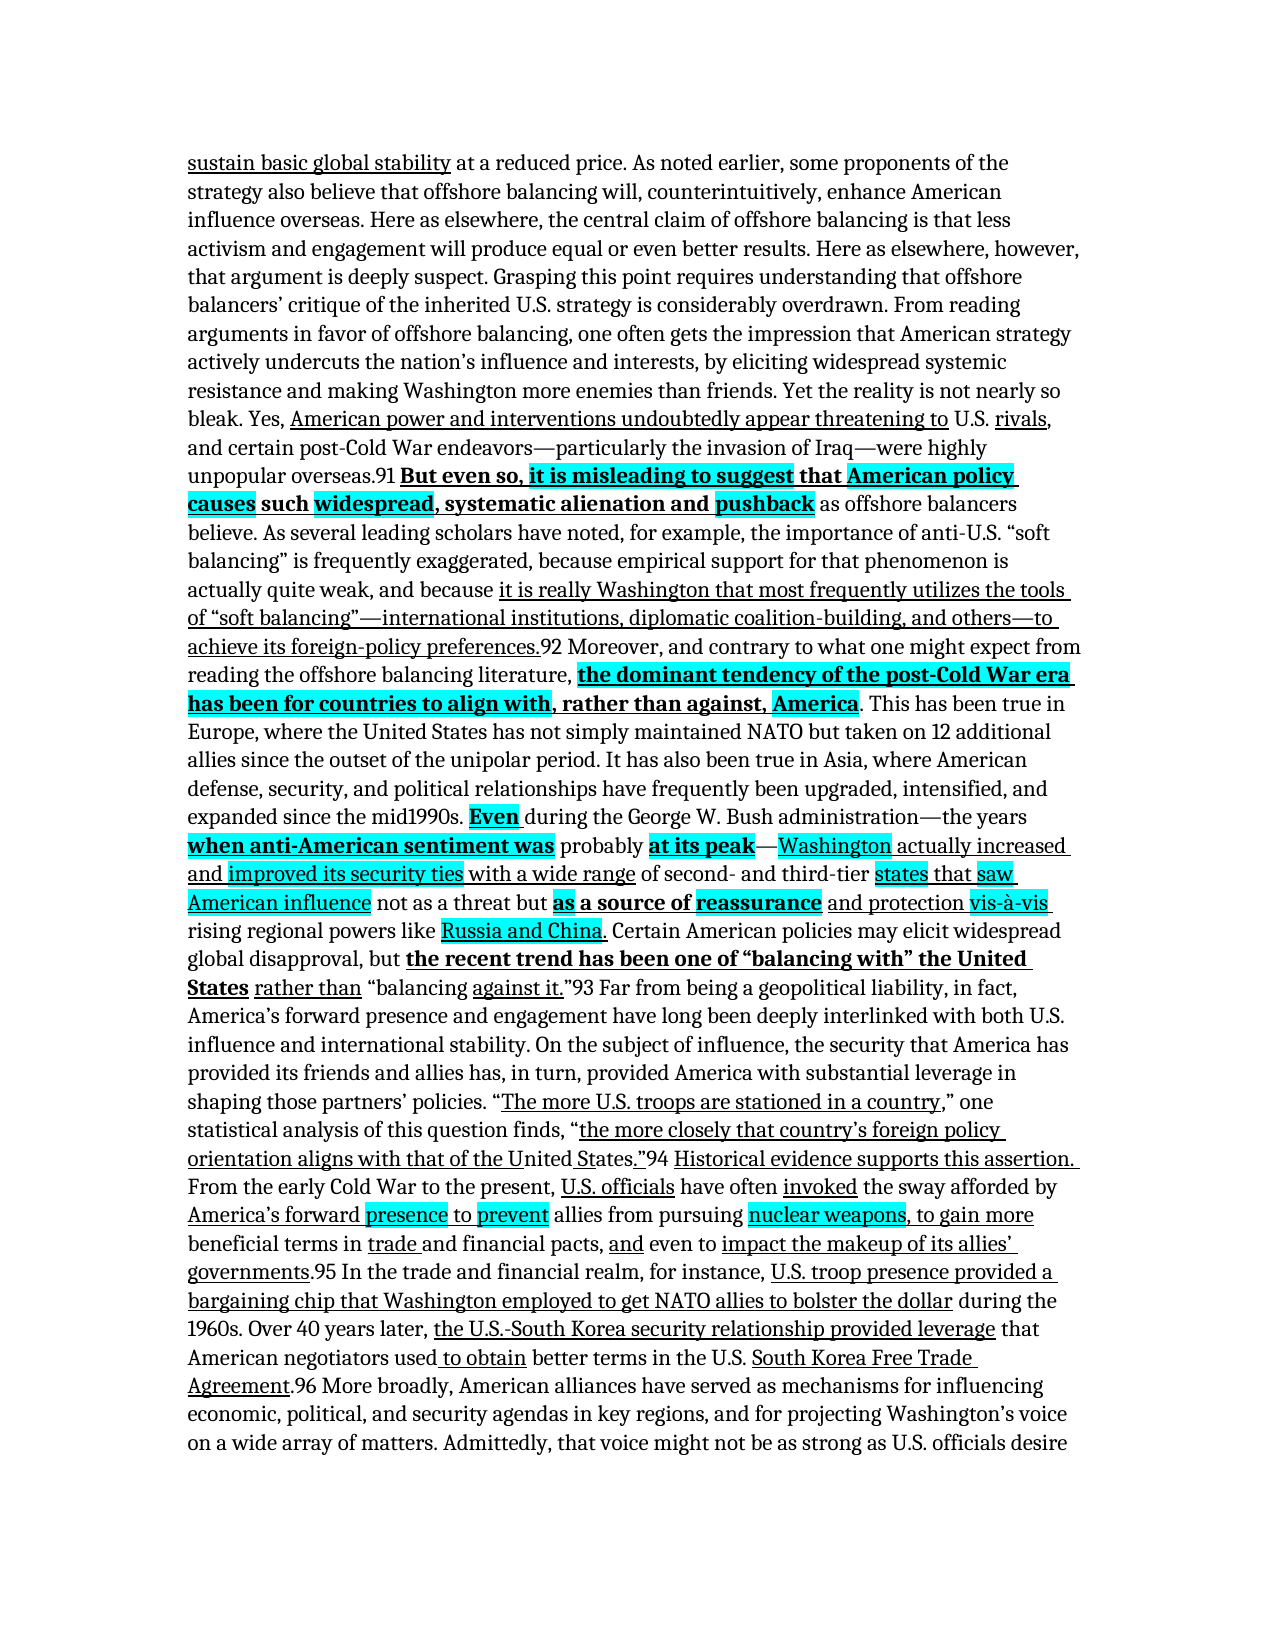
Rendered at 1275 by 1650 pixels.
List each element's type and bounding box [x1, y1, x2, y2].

text [187, 150, 1087, 1456]
